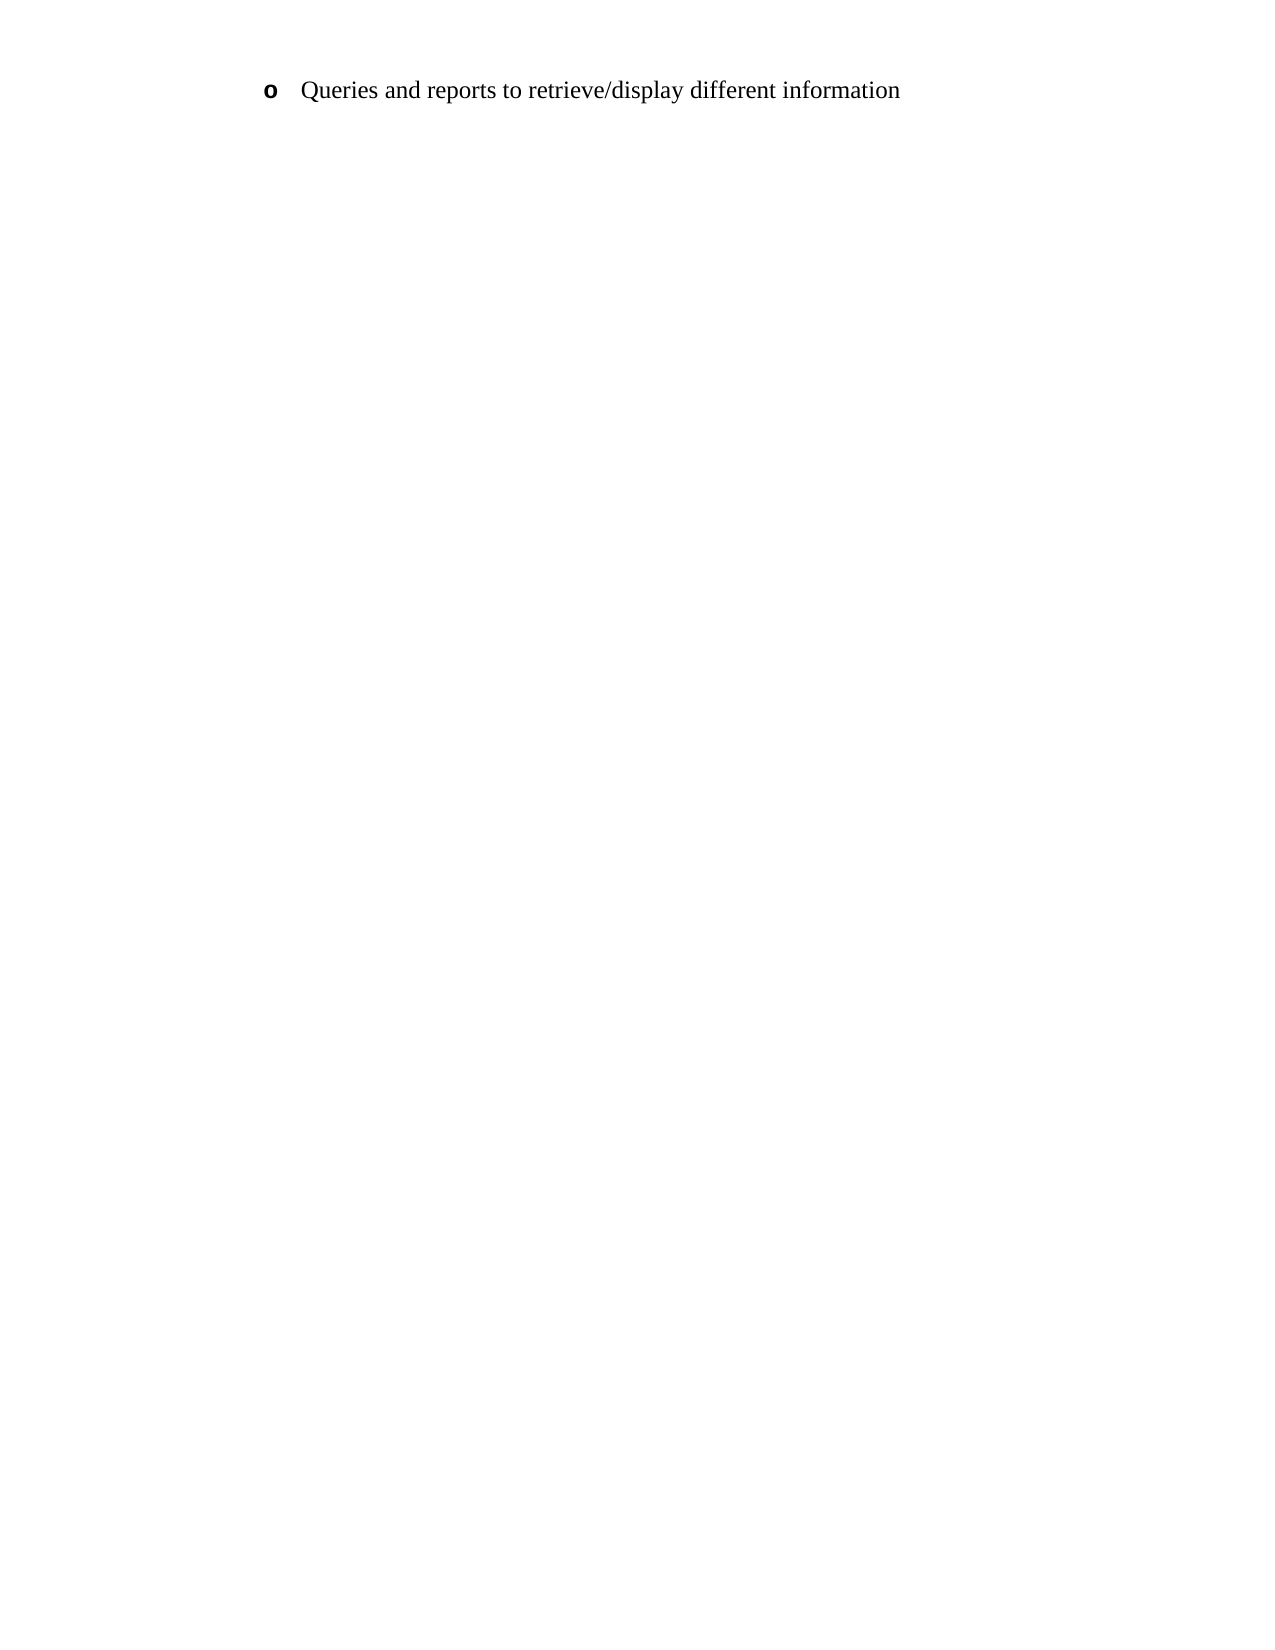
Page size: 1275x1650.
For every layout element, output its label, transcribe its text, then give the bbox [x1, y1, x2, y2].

list Queries and reports to retrieve/display different information [263, 75, 1200, 106]
